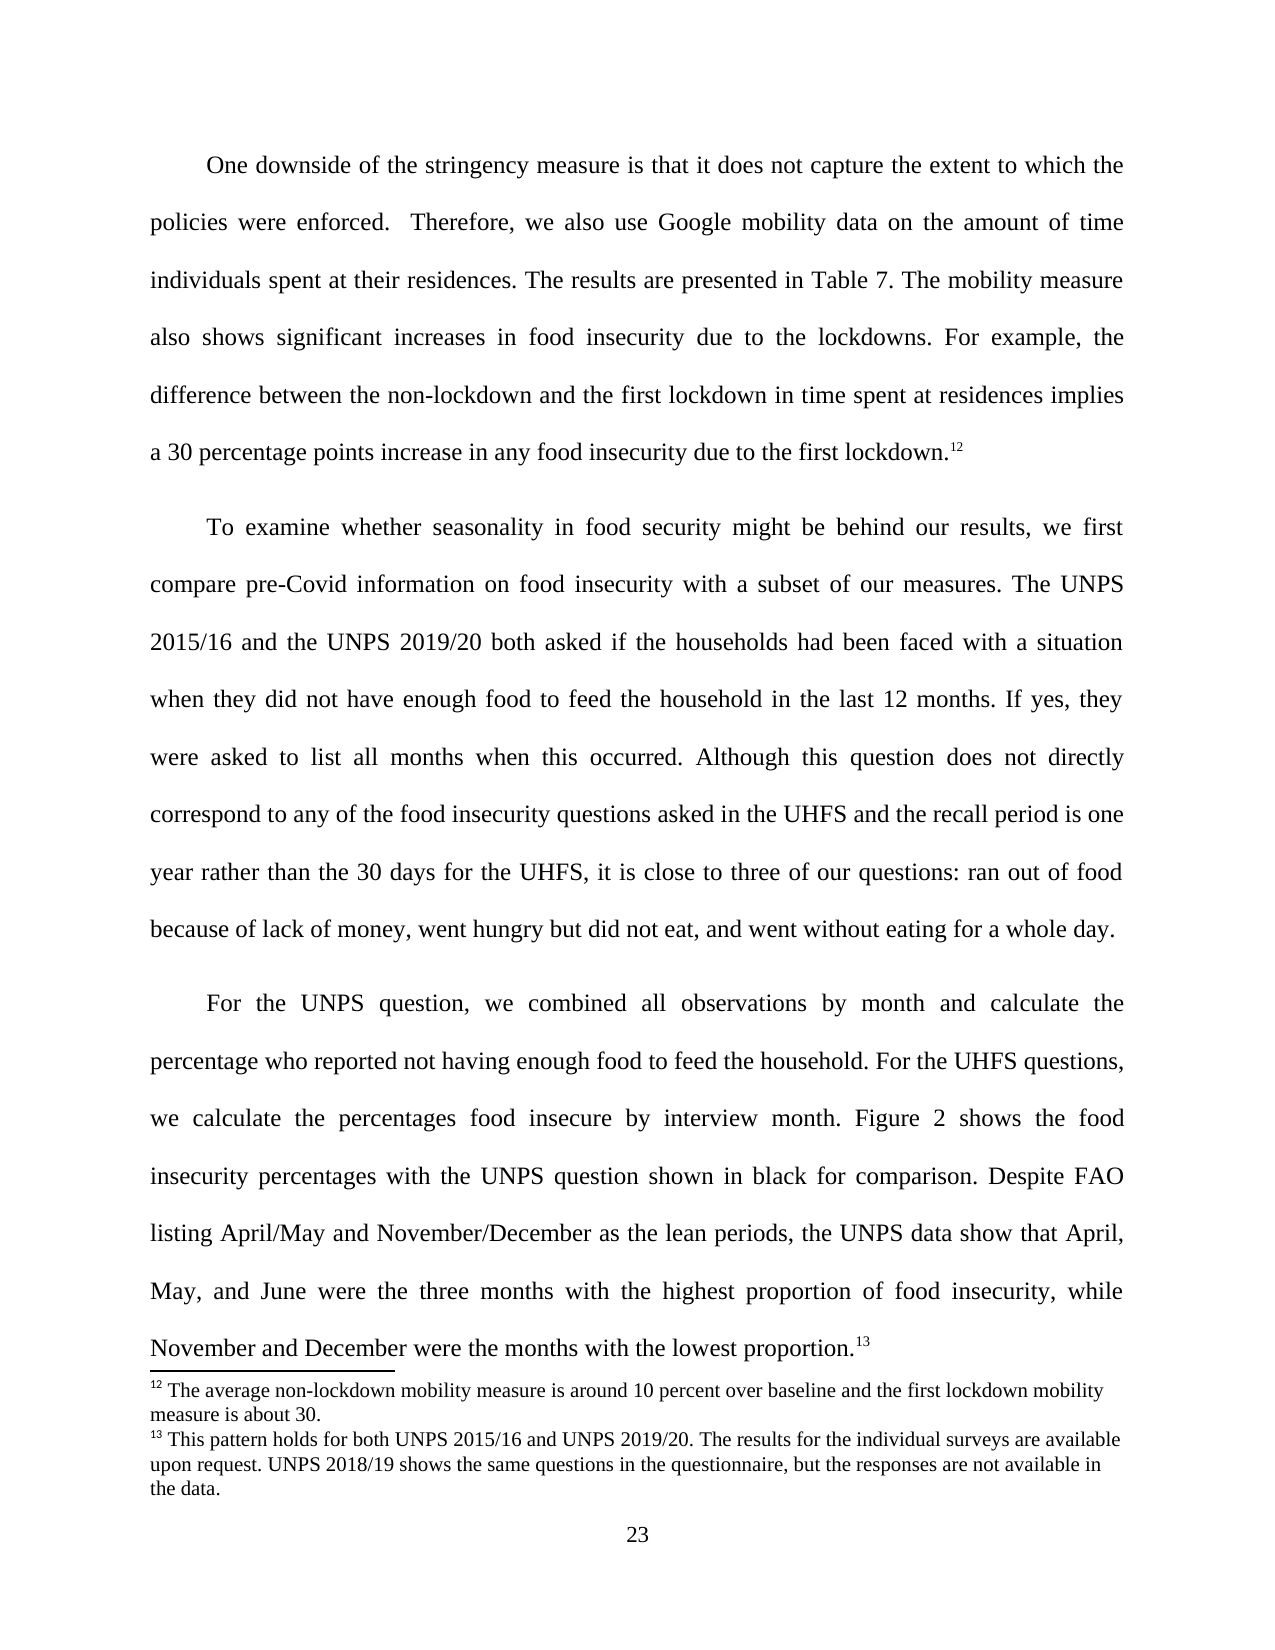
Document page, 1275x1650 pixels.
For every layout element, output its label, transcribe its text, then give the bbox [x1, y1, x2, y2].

text To examine whether seasonality in food security might be behind our results, we first compare pre-Covid information on food insecurity with a subset of our measures. The UNPS 2015/16 and the UNPS 2019/20 both asked if the households had been faced with a situation when they did not have enough food to feed the household in the last 12 months. If yes, they were asked to list all months when this occurred. Although this question does not directly correspond to any of the food insecurity questions asked in the UHFS and the recall period is one year rather than the 30 days for the UHFS, it is close to three of our questions: ran out of food because of lack of money, went hungry but did not eat, and went without eating for a whole day. [150, 512, 1125, 943]
text One downside of the stringency measure is that it does not capture the extent to which the policies were enforced. Therefore, we also use Google mobility data on the amount of time individuals spent at their residences. The results are presented in Table 7. The mobility measure also shows significant increases in food insecurity due to the lockdowns. For example, the difference between the non-lockdown and the first lockdown in time spent at residences implies a 30 percentage points increase in any food insecurity due to the first lockdown. [150, 150, 1125, 466]
text For the UNPS question, we combined all observations by month and calculate the percentage who reported not having enough food to feed the household. For the UHFS questions, we calculate the percentages food insecure by interview month. Figure 2 shows the food insecurity percentages with the UNPS question shown in black for comparison. Despite FAO listing April/May and November/December as the lean periods, the UNPS data show that April, May, and June were the three months with the highest proportion of food insecurity, while November and December were the months with the lowest proportion. [150, 988, 1125, 1362]
